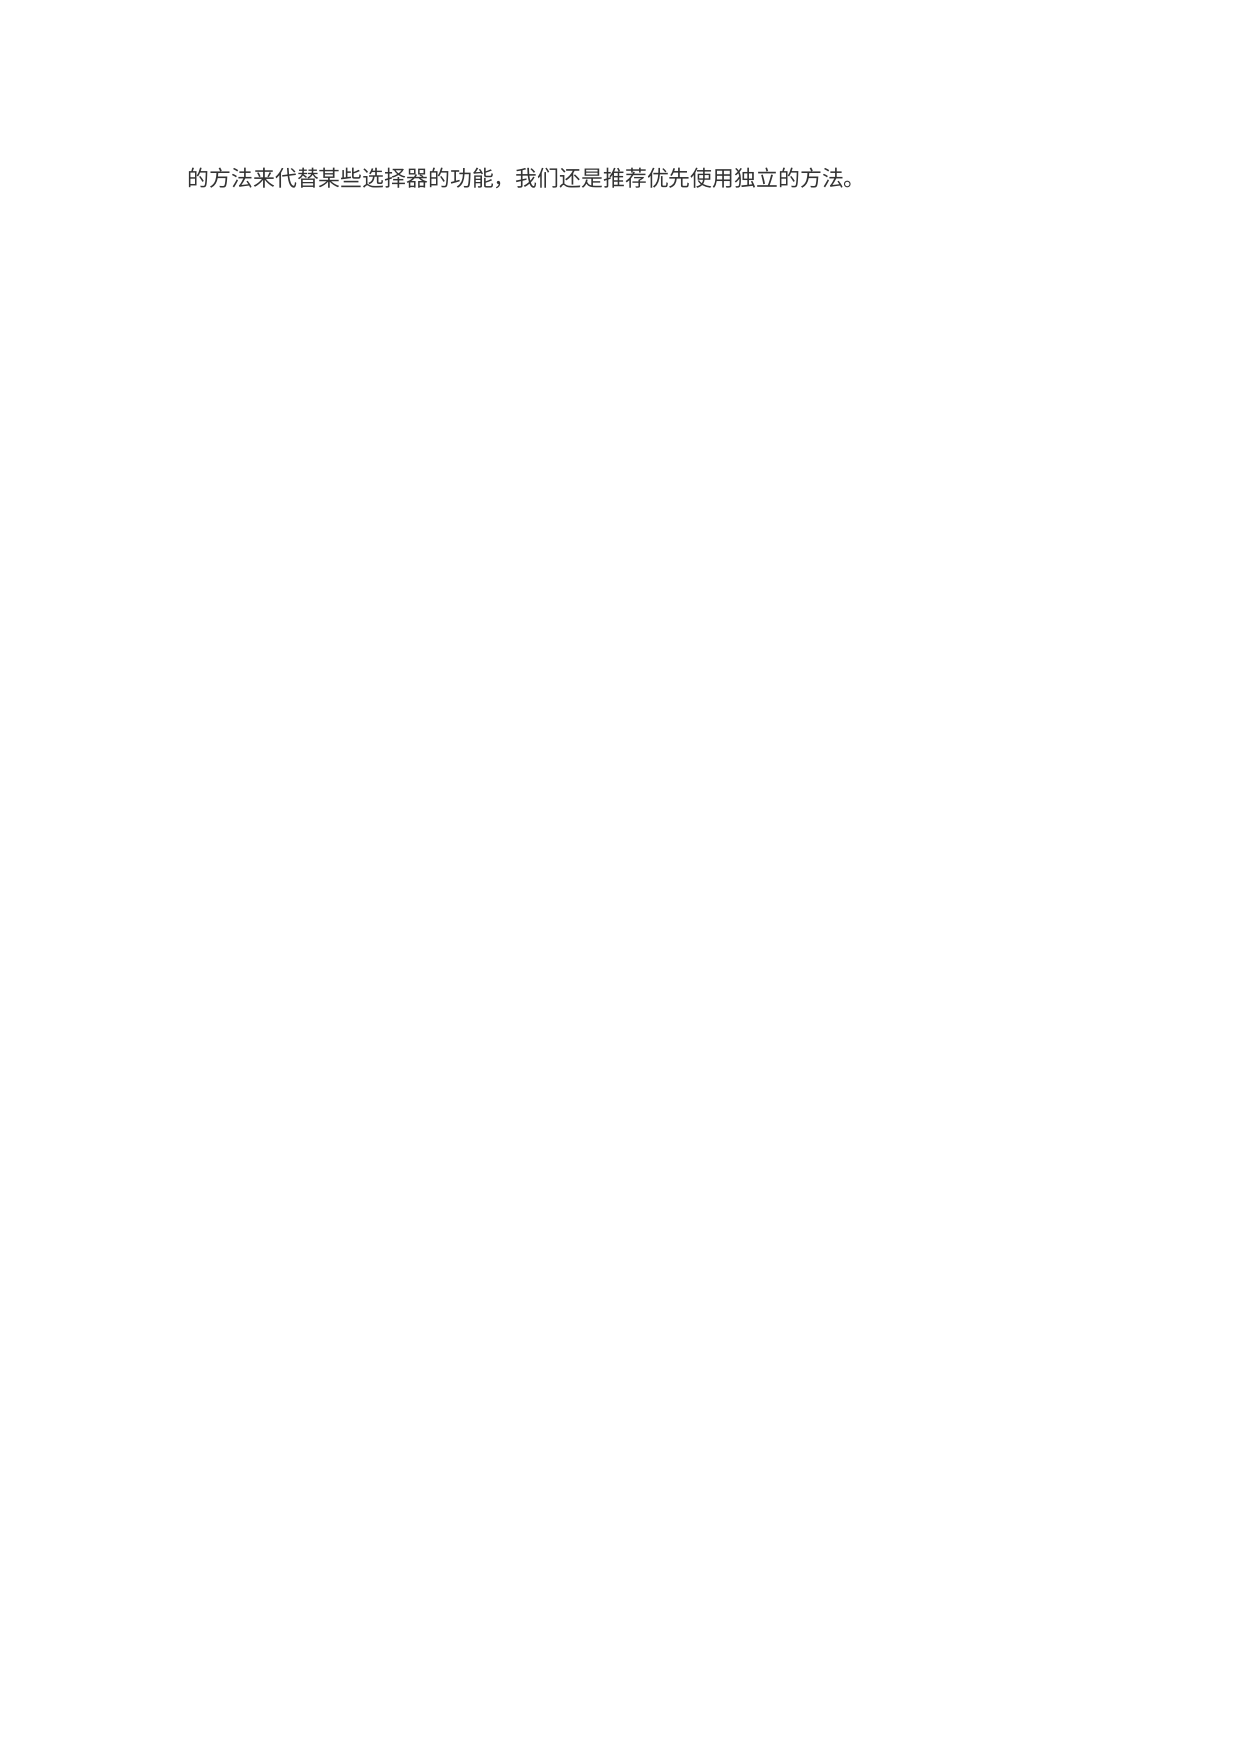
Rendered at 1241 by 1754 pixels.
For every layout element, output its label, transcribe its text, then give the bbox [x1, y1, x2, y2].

text 的方法来代替某些选择器的功能，我们还是推荐优先使用独立的方法。 [187, 162, 1053, 194]
